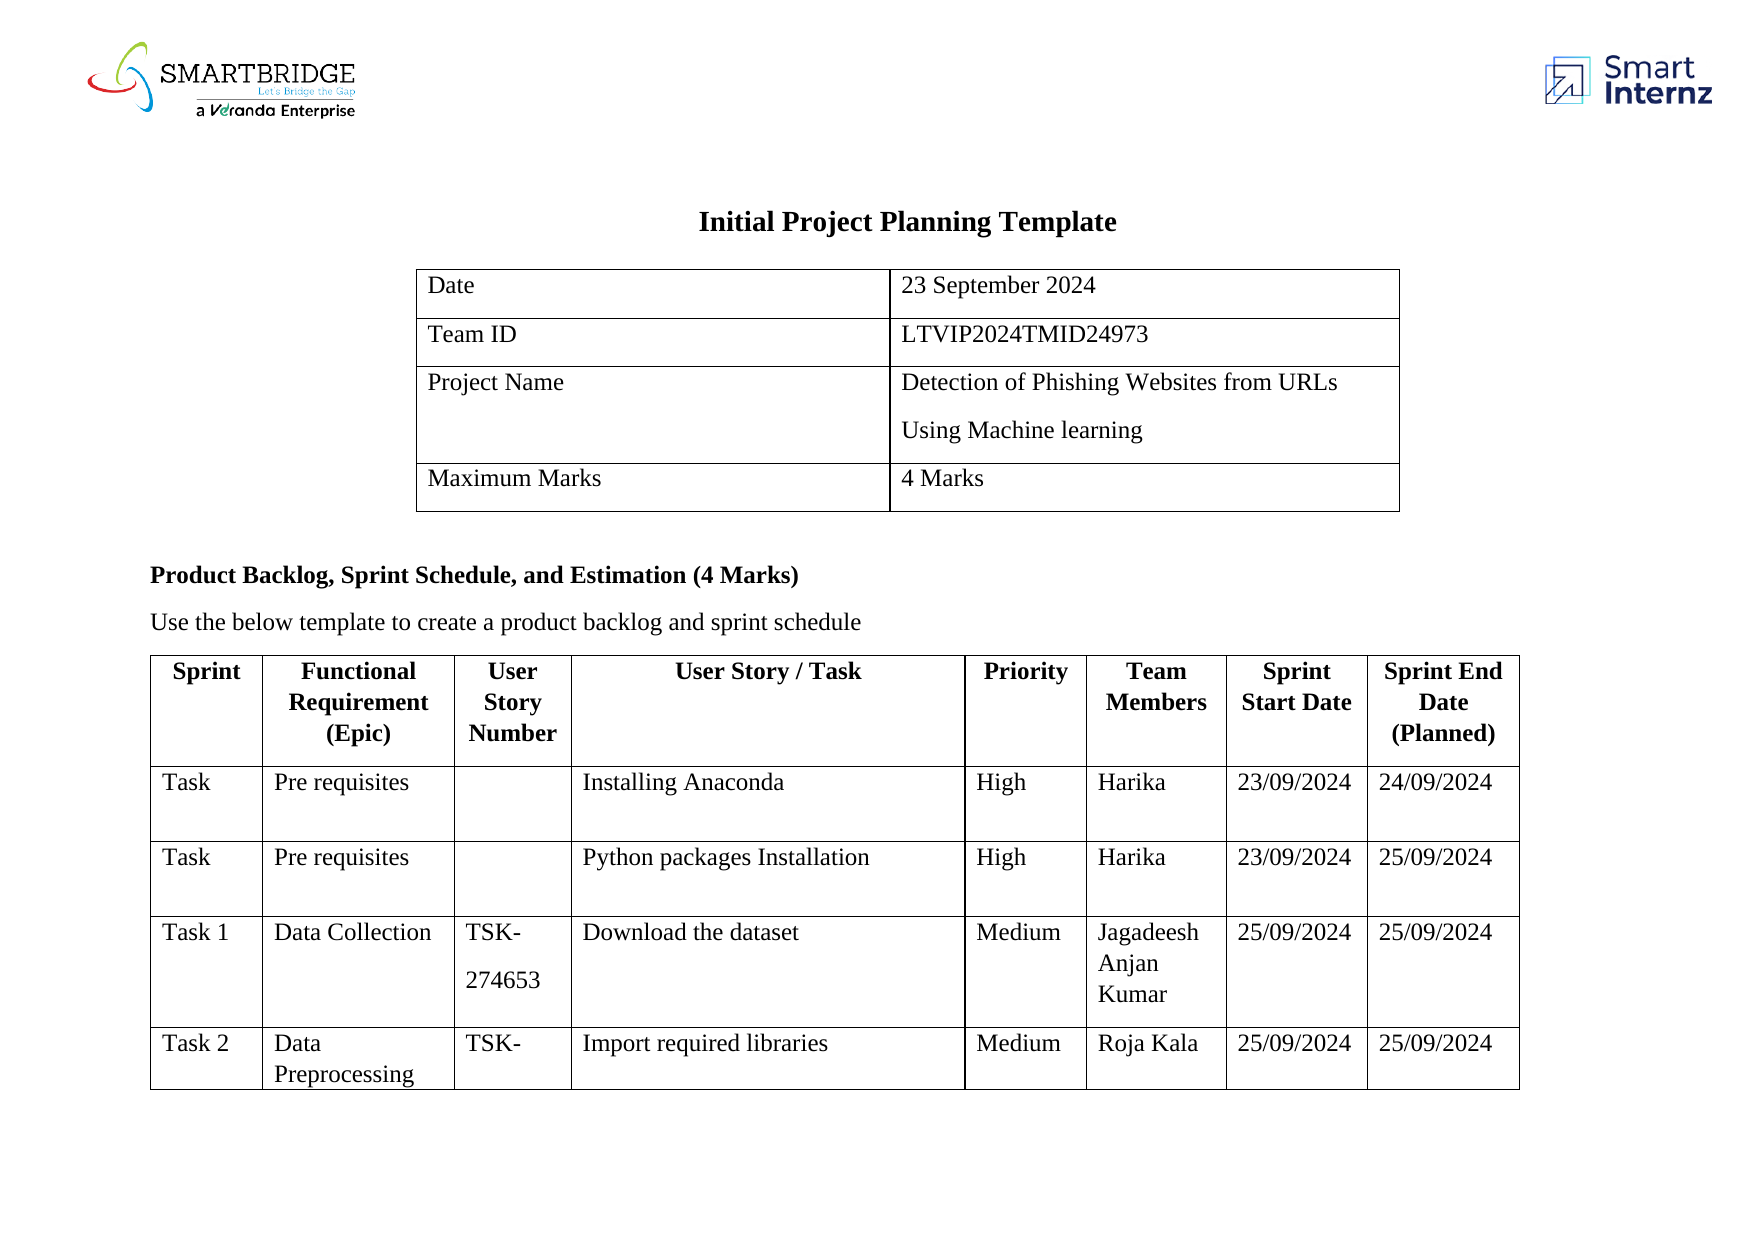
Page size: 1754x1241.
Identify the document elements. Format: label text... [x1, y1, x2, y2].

table_cell Task [151, 767, 262, 841]
table_header Date [417, 270, 889, 318]
table_header Sprint [151, 656, 262, 766]
table_header Sprint End Date (Planned) [1368, 656, 1519, 766]
text Initial Project Planning Template [150, 204, 1665, 238]
picture [1540, 55, 1717, 104]
table_cell Project Name [417, 367, 889, 462]
table_cell Task 2 [151, 1028, 262, 1089]
table_cell LTVIP2024TMID24973 [891, 319, 1399, 366]
picture [73, 18, 370, 141]
table_cell Import required libraries [572, 1028, 964, 1089]
table_header Sprint Start Date [1227, 656, 1367, 766]
table_cell 23/09/2024 [1227, 767, 1367, 841]
table_header Functional Requirement (Epic) [263, 656, 454, 766]
text Use the below template to create a product backlog and sprint schedule [150, 607, 1665, 636]
table_cell Detection of Phishing Websites from URLs Using Machine learning [891, 367, 1399, 462]
table_cell 25/09/2024 [1227, 1028, 1367, 1089]
table_cell Pre requisites [263, 842, 454, 916]
table_cell Data Preprocessing [263, 1028, 454, 1089]
table_cell 25/09/2024 [1368, 1028, 1519, 1089]
text Product Backlog, Sprint Schedule, and Estimation (4 Marks) [150, 560, 1665, 588]
table_cell Medium [966, 1028, 1086, 1089]
table_cell 25/09/2024 [1368, 842, 1519, 916]
table_cell [455, 767, 571, 841]
table_header Priority [966, 656, 1086, 766]
table_cell Download the dataset [572, 917, 964, 1027]
table_cell TSK- 274653 [455, 917, 571, 1027]
table_cell Maximum Marks [417, 464, 889, 511]
table_cell TSK- 274654 [455, 1028, 571, 1089]
table_cell Jagadeesh Anjan Kumar [1087, 917, 1226, 1027]
table_cell 25/09/2024 [1227, 917, 1367, 1027]
table_cell Team ID [417, 319, 889, 366]
table_cell 25/09/2024 [1368, 917, 1519, 1027]
table_cell 24/09/2024 [1368, 767, 1519, 841]
table_cell High [966, 842, 1086, 916]
table_cell [455, 842, 571, 916]
table_cell Python packages Installation [572, 842, 964, 916]
table_cell Pre requisites [263, 767, 454, 841]
table_header User Story / Task [572, 656, 964, 766]
table_cell Task 1 [151, 917, 262, 1027]
table_cell 4 Marks [891, 464, 1399, 511]
table_cell Installing Anaconda [572, 767, 964, 841]
table_cell High [966, 767, 1086, 841]
table_header Team Members [1087, 656, 1226, 766]
table_header 23 September 2024 [891, 270, 1399, 318]
table_cell Task [151, 842, 262, 916]
table_cell Harika [1087, 842, 1226, 916]
table_cell Medium [966, 917, 1086, 1027]
table_header User Story Number [455, 656, 571, 766]
table_cell Harika [1087, 767, 1226, 841]
table_cell Roja Kala [1087, 1028, 1226, 1089]
table_cell Data Collection [263, 917, 454, 1027]
table_cell 23/09/2024 [1227, 842, 1367, 916]
